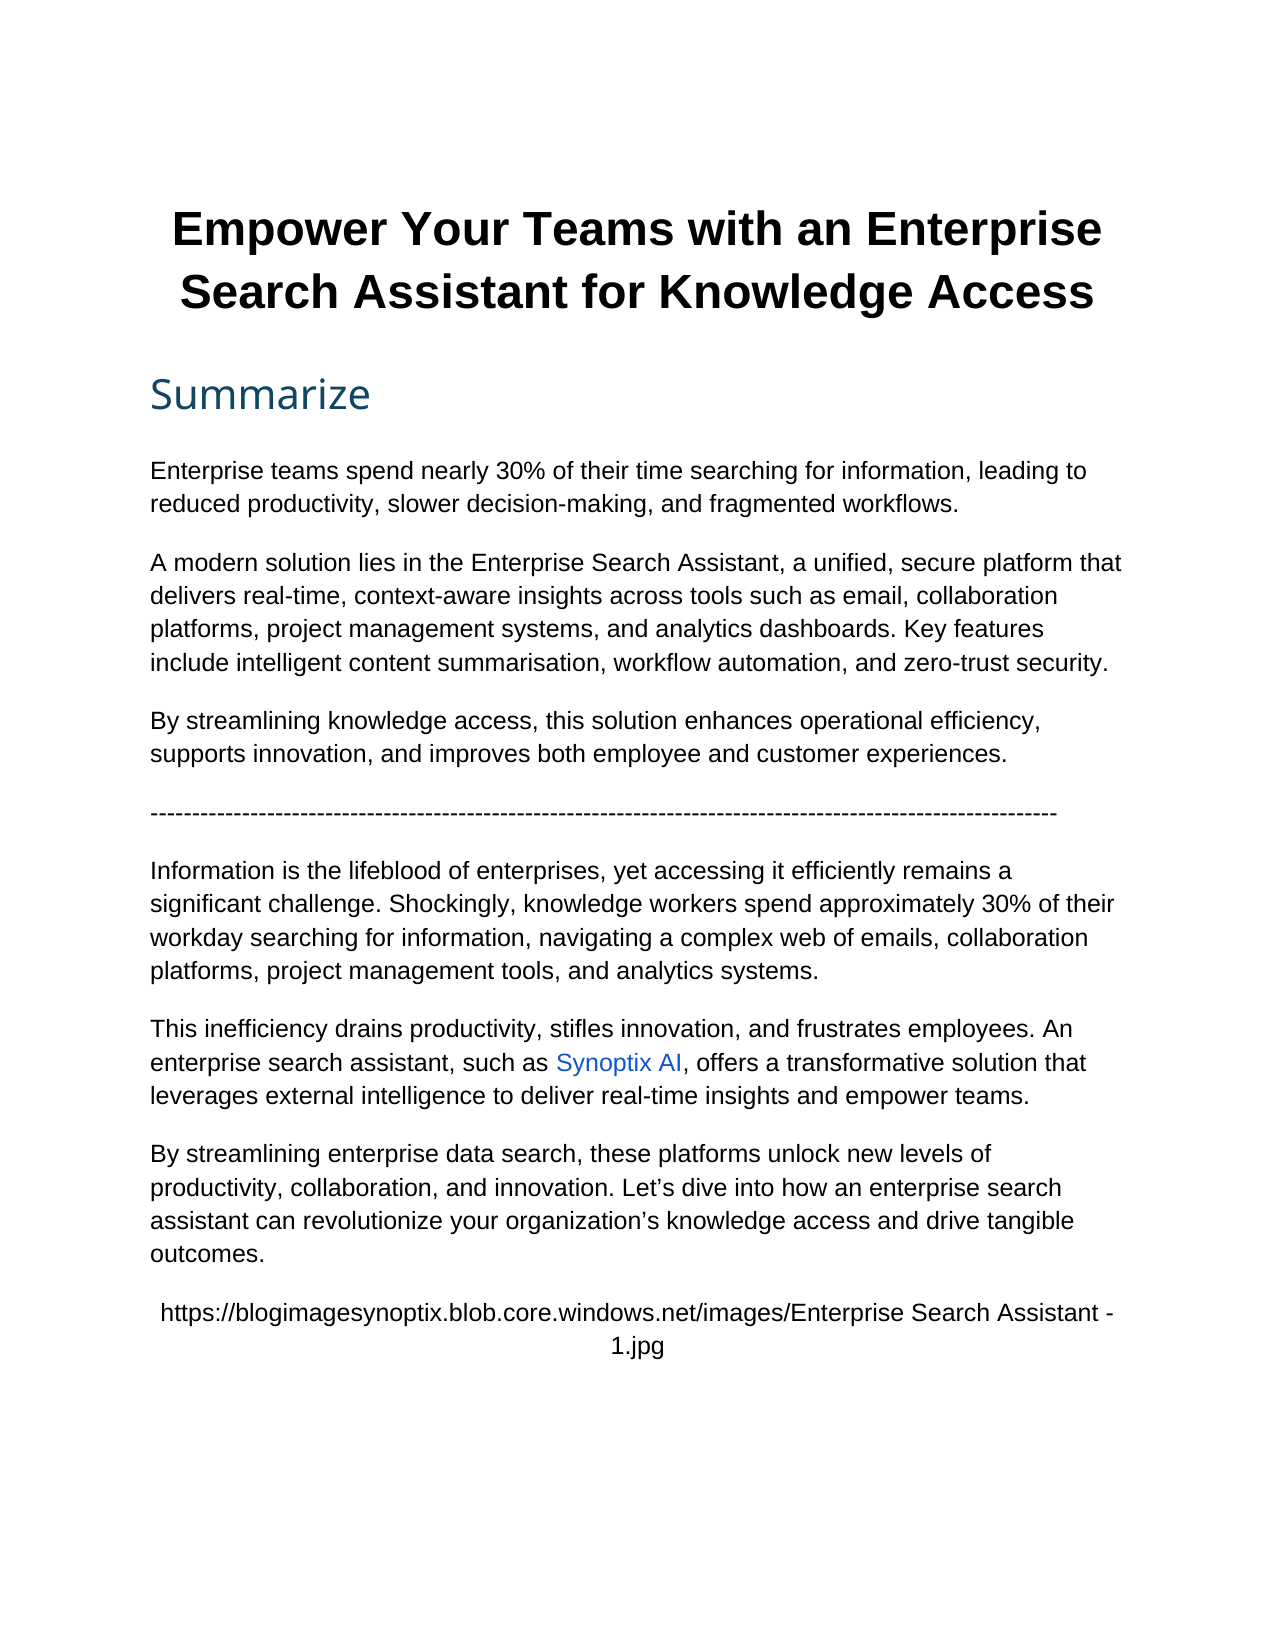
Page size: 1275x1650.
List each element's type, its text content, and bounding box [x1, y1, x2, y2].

text ------------------------------------------------------------------------------------------------------------- [150, 798, 1125, 826]
subtitle Summarize [150, 365, 1125, 422]
text A modern solution lies in the Enterprise Search Assistant, a unified, secure platform that delivers real-time, context-aware insights across tools such as email, collaboration platforms, project management systems, and analytics dashboards. Key features include intelligent content summarisation, workflow automation, and zero-trust security. [150, 548, 1125, 676]
text Information is the lifeblood of enterprises, yet accessing it efficiently remains a significant challenge. Shockingly, knowledge workers spend approximately 30% of their workday searching for information, navigating a complex web of emails, collaboration platforms, project management tools, and analytics systems. [150, 856, 1125, 985]
subtitle Empower Your Teams with an Enterprise Search Assistant for Knowledge Access [150, 200, 1125, 319]
text This inefficiency drains productivity, stifles innovation, and frustrates employees. An enterprise search assistant, such as Synoptix AI, offers a transformative solution that leverages external intelligence to deliver real-time insights and empower teams. [150, 1014, 1125, 1110]
text By streamlining knowledge access, this solution enhances operational efficiency, supports innovation, and improves both employee and customer experiences. [150, 706, 1125, 768]
text https://blogimagesynoptix.blob.core.windows.net/images/Enterprise Search Assistant -1.jpg [150, 1298, 1125, 1360]
text Enterprise teams spend nearly 30% of their time searching for information, leading to reduced productivity, slower decision-making, and fragmented workflows. [150, 456, 1125, 518]
text By streamlining enterprise data search, these platforms unlock new levels of productivity, collaboration, and innovation. Let’s dive into how an enterprise search assistant can revolutionize your organization’s knowledge access and drive tangible outcomes. [150, 1139, 1125, 1268]
